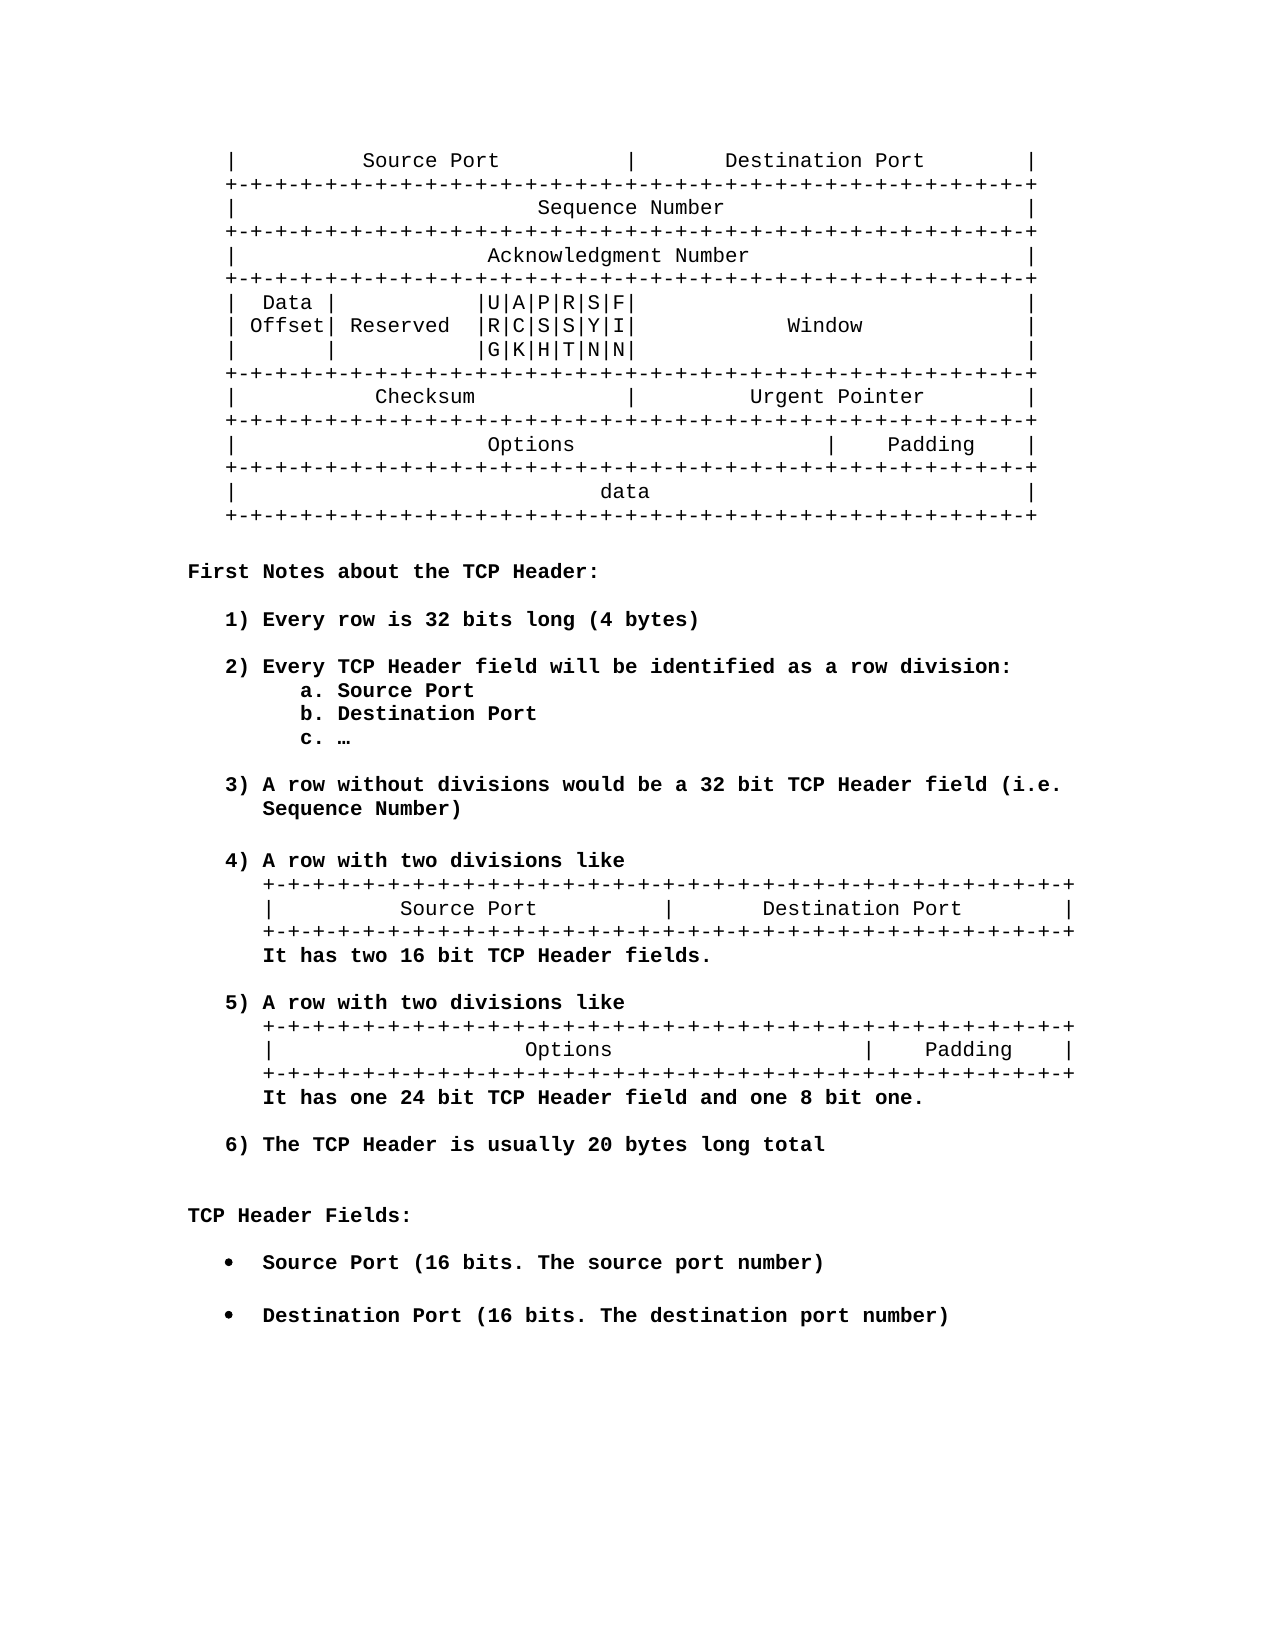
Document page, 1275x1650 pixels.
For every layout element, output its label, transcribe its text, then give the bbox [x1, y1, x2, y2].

list A row without divisions would be a 32 bit TCP Header field (i.e. Sequence Number) [225, 774, 1087, 850]
text | data | [187, 481, 1087, 505]
text | Options | Padding | [187, 434, 1087, 457]
text +-+-+-+-+-+-+-+-+-+-+-+-+-+-+-+-+-+-+-+-+-+-+-+-+-+-+-+-+-+-+-+-+ [187, 457, 1087, 481]
text First Notes about the TCP Header: [187, 528, 1087, 585]
list … [300, 727, 1087, 751]
list Source Port (16 bits. The source port number) [225, 1252, 1087, 1304]
text +-+-+-+-+-+-+-+-+-+-+-+-+-+-+-+-+-+-+-+-+-+-+-+-+-+-+-+-+-+-+-+-+ [187, 268, 1087, 292]
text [187, 221, 1087, 244]
text | Source Port | Destination Port | [187, 150, 1087, 174]
text | Data | |U|A|P|R|S|F| | [187, 292, 1087, 316]
list Every TCP Header field will be identified as a row division: [225, 656, 1087, 679]
text +-+-+-+-+-+-+-+-+-+-+-+-+-+-+-+-+-+-+-+-+-+-+-+-+-+-+-+-+-+-+-+-+ [187, 410, 1087, 434]
text | Acknowledgment Number | [187, 244, 1087, 268]
text | | |G|K|H|T|N|N| | [187, 339, 1087, 363]
text +-+-+-+-+-+-+-+-+-+-+-+-+-+-+-+-+-+-+-+-+-+-+-+-+-+-+-+-+-+-+-+-+ It has one 24 bit TCP Header field and one 8 bit one. [187, 1063, 1087, 1110]
text | Offset| Reserved |R|C|S|S|Y|I| Window | [187, 316, 1087, 339]
text +-+-+-+-+-+-+-+-+-+-+-+-+-+-+-+-+-+-+-+-+-+-+-+-+-+-+-+-+-+-+-+-+ [187, 505, 1087, 528]
text 5) A row with two divisions like +-+-+-+-+-+-+-+-+-+-+-+-+-+-+-+-+-+-+-+-+-+-+-+-+-+-+-+-+-+-+-+-+ [187, 992, 1087, 1039]
text 6) The TCP Header is usually 20 bytes long total [187, 1134, 1087, 1158]
text +-+-+-+-+-+-+-+-+-+-+-+-+-+-+-+-+-+-+-+-+-+-+-+-+-+-+-+-+-+-+-+-+ [225, 874, 1087, 897]
text | Options | Padding | [187, 1039, 1087, 1063]
text +-+-+-+-+-+-+-+-+-+-+-+-+-+-+-+-+-+-+-+-+-+-+-+-+-+-+-+-+-+-+-+-+ It has two 16 bit TCP Header fields. [262, 921, 1087, 968]
list A row with two divisions like [225, 850, 1087, 874]
text TCP Header Fields: [187, 1205, 1087, 1228]
list Destination Port (16 bits. The destination port number) [225, 1304, 1087, 1328]
text | Checksum | Urgent Pointer | [187, 386, 1087, 410]
list Destination Port [300, 703, 1087, 727]
list Source Port [300, 679, 1087, 703]
text | Sequence Number | [187, 197, 1087, 221]
list Every row is 32 bits long (4 bytes) [225, 609, 1087, 632]
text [187, 174, 1087, 197]
text | Source Port | Destination Port | [225, 897, 1087, 921]
text +-+-+-+-+-+-+-+-+-+-+-+-+-+-+-+-+-+-+-+-+-+-+-+-+-+-+-+-+-+-+-+-+ [187, 363, 1087, 386]
